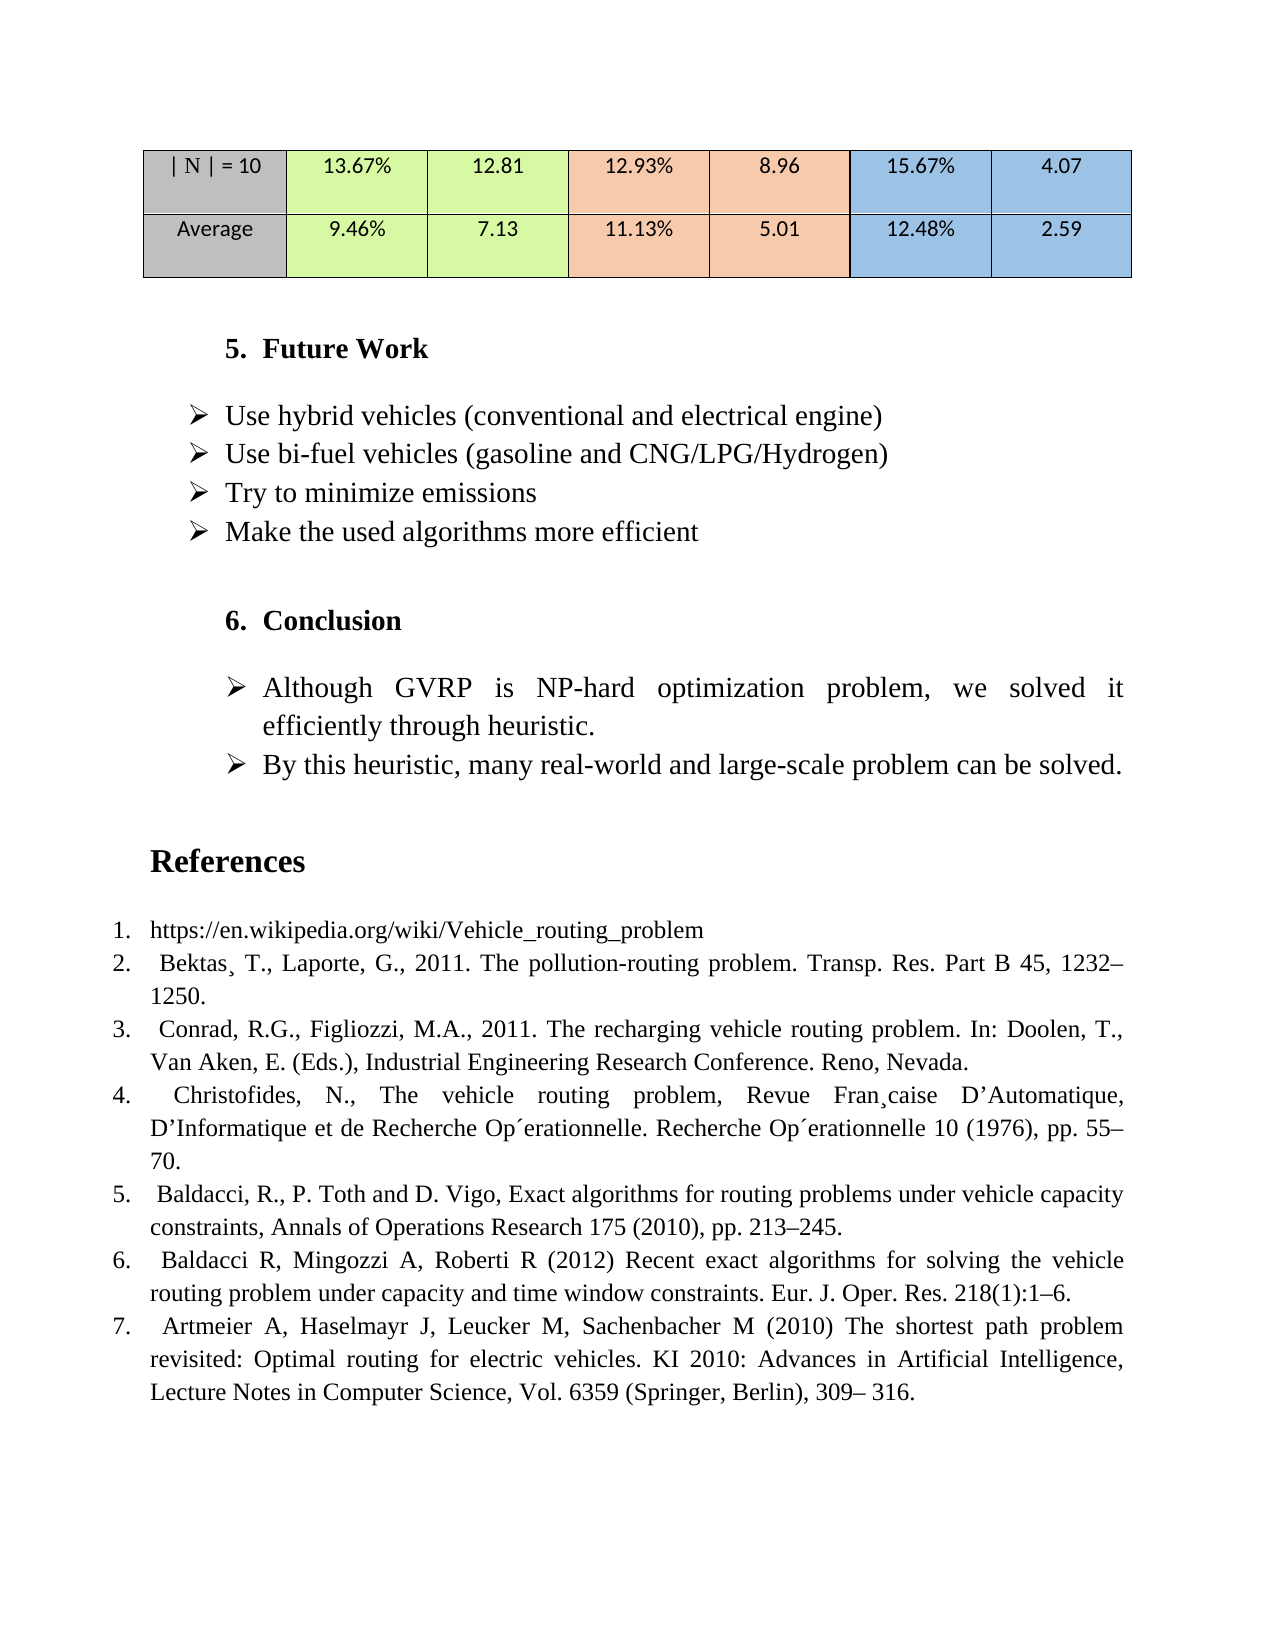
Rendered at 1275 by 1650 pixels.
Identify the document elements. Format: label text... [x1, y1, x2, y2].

table_cell 13.67% [287, 151, 427, 213]
table_cell 8.96 [710, 151, 849, 213]
list Christofides, N., The vehicle routing problem, Revue Fran¸caise D’Automatique, D’Informatique et de Recherche Op´erationnelle. Recherche Op´erationnelle 10 (1976), pp. 55–70. [112, 1080, 1125, 1175]
list Make the used algorithms more efficient [187, 514, 1125, 547]
list Baldacci, R., P. Toth and D. Vigo, Exact algorithms for routing problems under vehicle capacity constraints, Annals of Operations Research 175 (2010), pp. 213–245. [112, 1179, 1125, 1241]
table_cell | N | = 10 [144, 151, 286, 213]
table_cell 2.59 [992, 215, 1131, 277]
table_cell Average [144, 215, 286, 277]
table_cell 15.67% [851, 151, 991, 213]
table_cell 5.01 [710, 215, 849, 277]
table_cell 12.93% [569, 151, 709, 213]
list Use hybrid vehicles (conventional and electrical engine) [187, 398, 1125, 432]
list Conclusion [225, 603, 1125, 636]
table_cell 9.46% [287, 215, 427, 277]
list Artmeier A, Haselmayr J, Leucker M, Sachenbacher M (2010) The shortest path problem revisited: Optimal routing for electric vehicles. KI 2010: Advances in Artificial Intelligence, Lecture Notes in Computer Science, Vol. 6359 (Springer, Berlin), 309– 316. [112, 1311, 1125, 1406]
list Although GVRP is NP-hard optimization problem, we solved it efficiently through heuristic. [225, 670, 1125, 742]
list Baldacci R, Mingozzi A, Roberti R (2012) Recent exact algorithms for solving the vehicle routing problem under capacity and time window constraints. Eur. J. Oper. Res. 218(1):1–6. [112, 1245, 1125, 1307]
table_cell 7.13 [428, 215, 568, 277]
list Try to minimize emissions [187, 475, 1125, 509]
list Conrad, R.G., Figliozzi, M.A., 2011. The recharging vehicle routing problem. In: Doolen, T., Van Aken, E. (Eds.), Industrial Engineering Research Conference. Reno, Nevada. [112, 1014, 1125, 1076]
table_cell 4.07 [992, 151, 1131, 213]
list Bektas¸ T., Laporte, G., 2011. The pollution-routing problem. Transp. Res. Part B 45, 1232–1250. [112, 948, 1125, 1010]
table_cell 12.81 [428, 151, 568, 213]
table_cell 12.48% [851, 215, 991, 277]
list Future Work [225, 331, 1125, 364]
text References [150, 841, 1125, 879]
list Use bi-fuel vehicles (gasoline and CNG/LPG/Hydrogen) [187, 437, 1125, 470]
list By this heuristic, many real-world and large-scale problem can be solved. [225, 747, 1125, 781]
table_cell 11.13% [569, 215, 709, 277]
list https://en.wikipedia.org/wiki/Vehicle_routing_problem [112, 915, 1125, 944]
